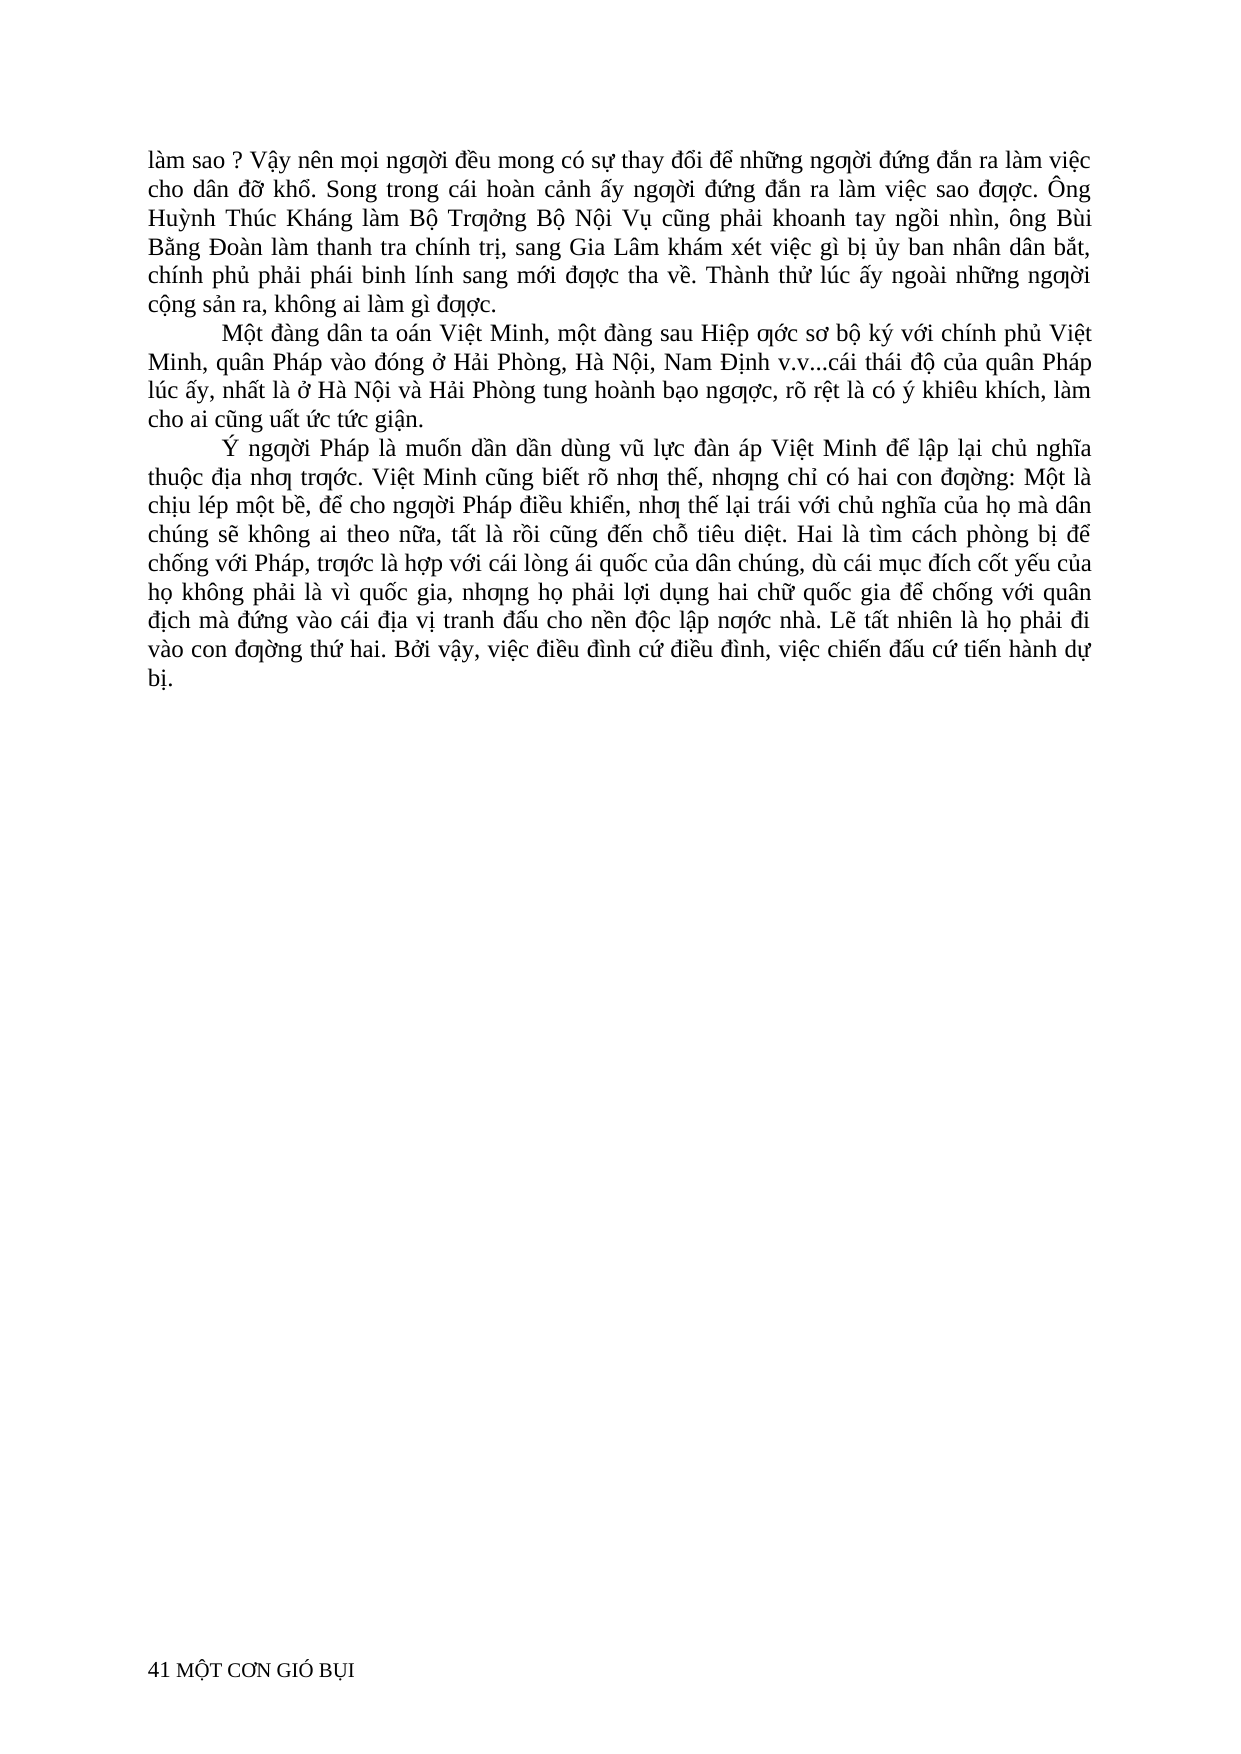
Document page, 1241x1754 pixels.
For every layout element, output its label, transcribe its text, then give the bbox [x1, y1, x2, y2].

text làm sao ? Vậy nên mọi ngƣời đều mong có sự thay đổi để những ngƣời đứng đắn ra làm việc cho dân đỡ khổ. Song trong cái hoàn cảnh ấy ngƣời đứng đắn ra làm việc sao đƣợc. Ông Huỳnh Thúc Kháng làm Bộ Trƣởng Bộ Nội Vụ cũng phải khoanh tay ngồi nhìn, ông Bùi Bằng Ðoàn làm thanh tra chính trị, sang Gia Lâm khám xét việc gì bị ủy ban nhân dân bắt, chính phủ phải phái binh lính sang mới đƣợc tha về. Thành thử lúc ấy ngoài những ngƣời cộng sản ra, không ai làm gì đƣợc. [148, 145, 1093, 318]
text Một đàng dân ta oán Việt Minh, một đàng sau Hiệp ƣớc sơ bộ ký với chính phủ Việt Minh, quân Pháp vào đóng ở Hải Phòng, Hà Nội, Nam Ðịnh v.v...cái thái độ của quân Pháp lúc ấy, nhất là ở Hà Nội và Hải Phòng tung hoành bạo ngƣợc, rõ rệt là có ý khiêu khích, làm cho ai cũng uất ức tức giận. [148, 318, 1093, 433]
text Ý ngƣời Pháp là muốn dần dần dùng vũ lực đàn áp Việt Minh để lập lại chủ nghĩa thuộc địa nhƣ trƣớc. Việt Minh cũng biết rõ nhƣ thế, nhƣng chỉ có hai con đƣờng: Một là chịu lép một bề, để cho ngƣời Pháp điều khiển, nhƣ thế lại trái với chủ nghĩa của họ mà dân chúng sẽ không ai theo nữa, tất là rồi cũng đến chỗ tiêu diệt. Hai là tìm cách phòng bị để chống với Pháp, trƣớc là hợp với cái lòng ái quốc của dân chúng, dù cái mục đích cốt yếu của họ không phải là vì quốc gia, nhƣng họ phải lợi dụng hai chữ quốc gia để chống với quân địch mà đứng vào cái địa vị tranh đấu cho nền độc lập nƣớc nhà. Lẽ tất nhiên là họ phải đi vào con đƣờng thứ hai. Bởi vậy, việc điều đình cứ điều đình, việc chiến đấu cứ tiến hành dự bị. [148, 433, 1093, 692]
